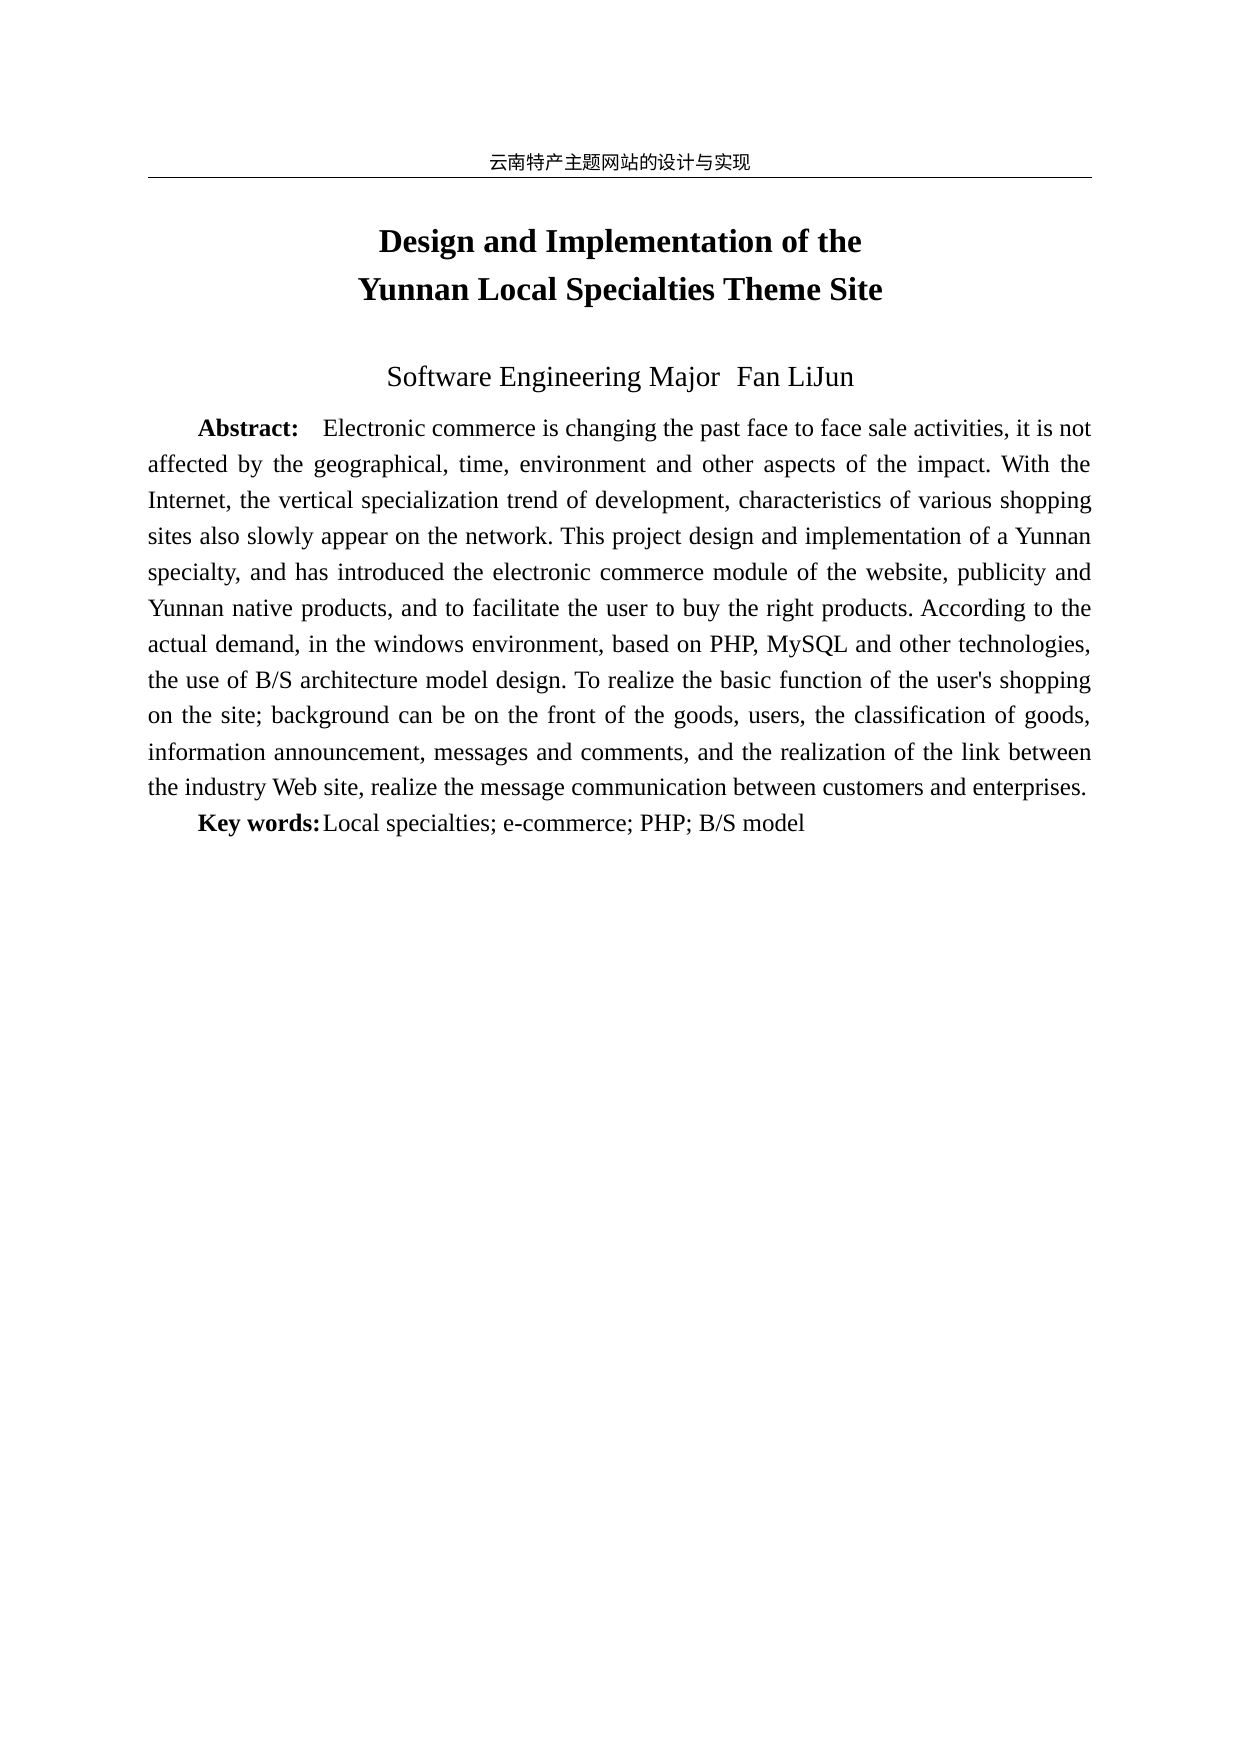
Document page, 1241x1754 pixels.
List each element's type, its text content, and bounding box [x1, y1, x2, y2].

text Electronic commerce is changing the past face to face sale activities, it is not affected by the geographical, time, environment and other aspects of the impact. With the Internet, the vertical specialization trend of development, characteristics of various shopping sites also slowly appear on the network. This project design and implementation of a Yunnan specialty, and has introduced the electronic commerce module of the website, publicity and Yunnan native products, and to facilitate the user to buy the right products. According to the actual demand, in the windows environment, based on PHP, MySQL and other technologies, the use of B/S architecture model design. To realize the basic function of the user's shopping on the site; background can be on the front of the goods, users, the classification of goods, information announcement, messages and comments, and the realization of the link between the industry Web site, realize the message communication between customers and enterprises. [148, 413, 1092, 801]
text Design and Implementation of the Yunnan Local Specialties Theme Site [148, 221, 1092, 307]
text Local specialties; e-commerce; PHP; B/S model [148, 808, 1092, 837]
text Software Engineering Major Fan LiJun [148, 359, 1092, 392]
